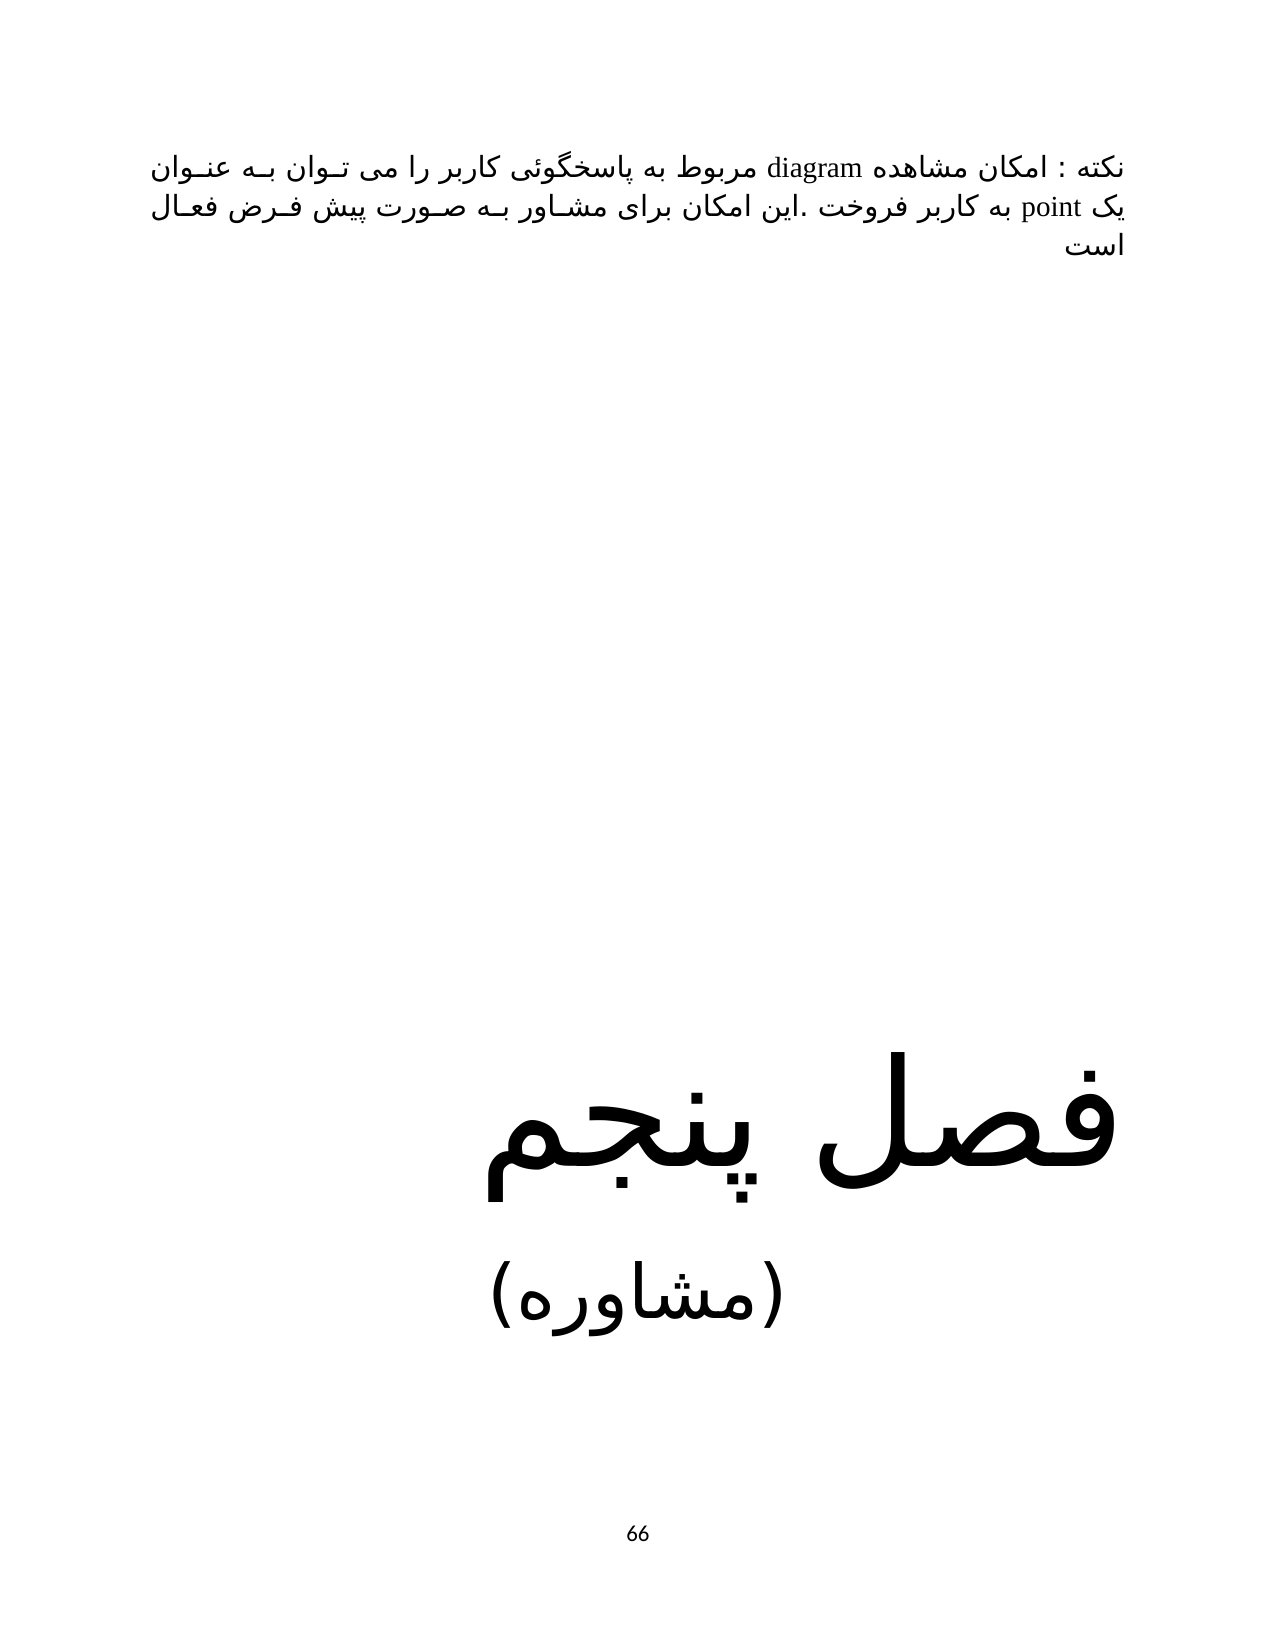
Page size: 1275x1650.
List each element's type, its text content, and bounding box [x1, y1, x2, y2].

text نکته : امکان مشاهده diagram مربوط به پاسخگوئی کاربر را می توان به عنوان یک point به کاربر فروخت .این امکان برای مشاور به صورت پیش فرض فعال است [150, 150, 1125, 262]
text فصل پنجم [150, 1028, 1125, 1202]
text (مشاوره) [150, 1249, 1125, 1336]
